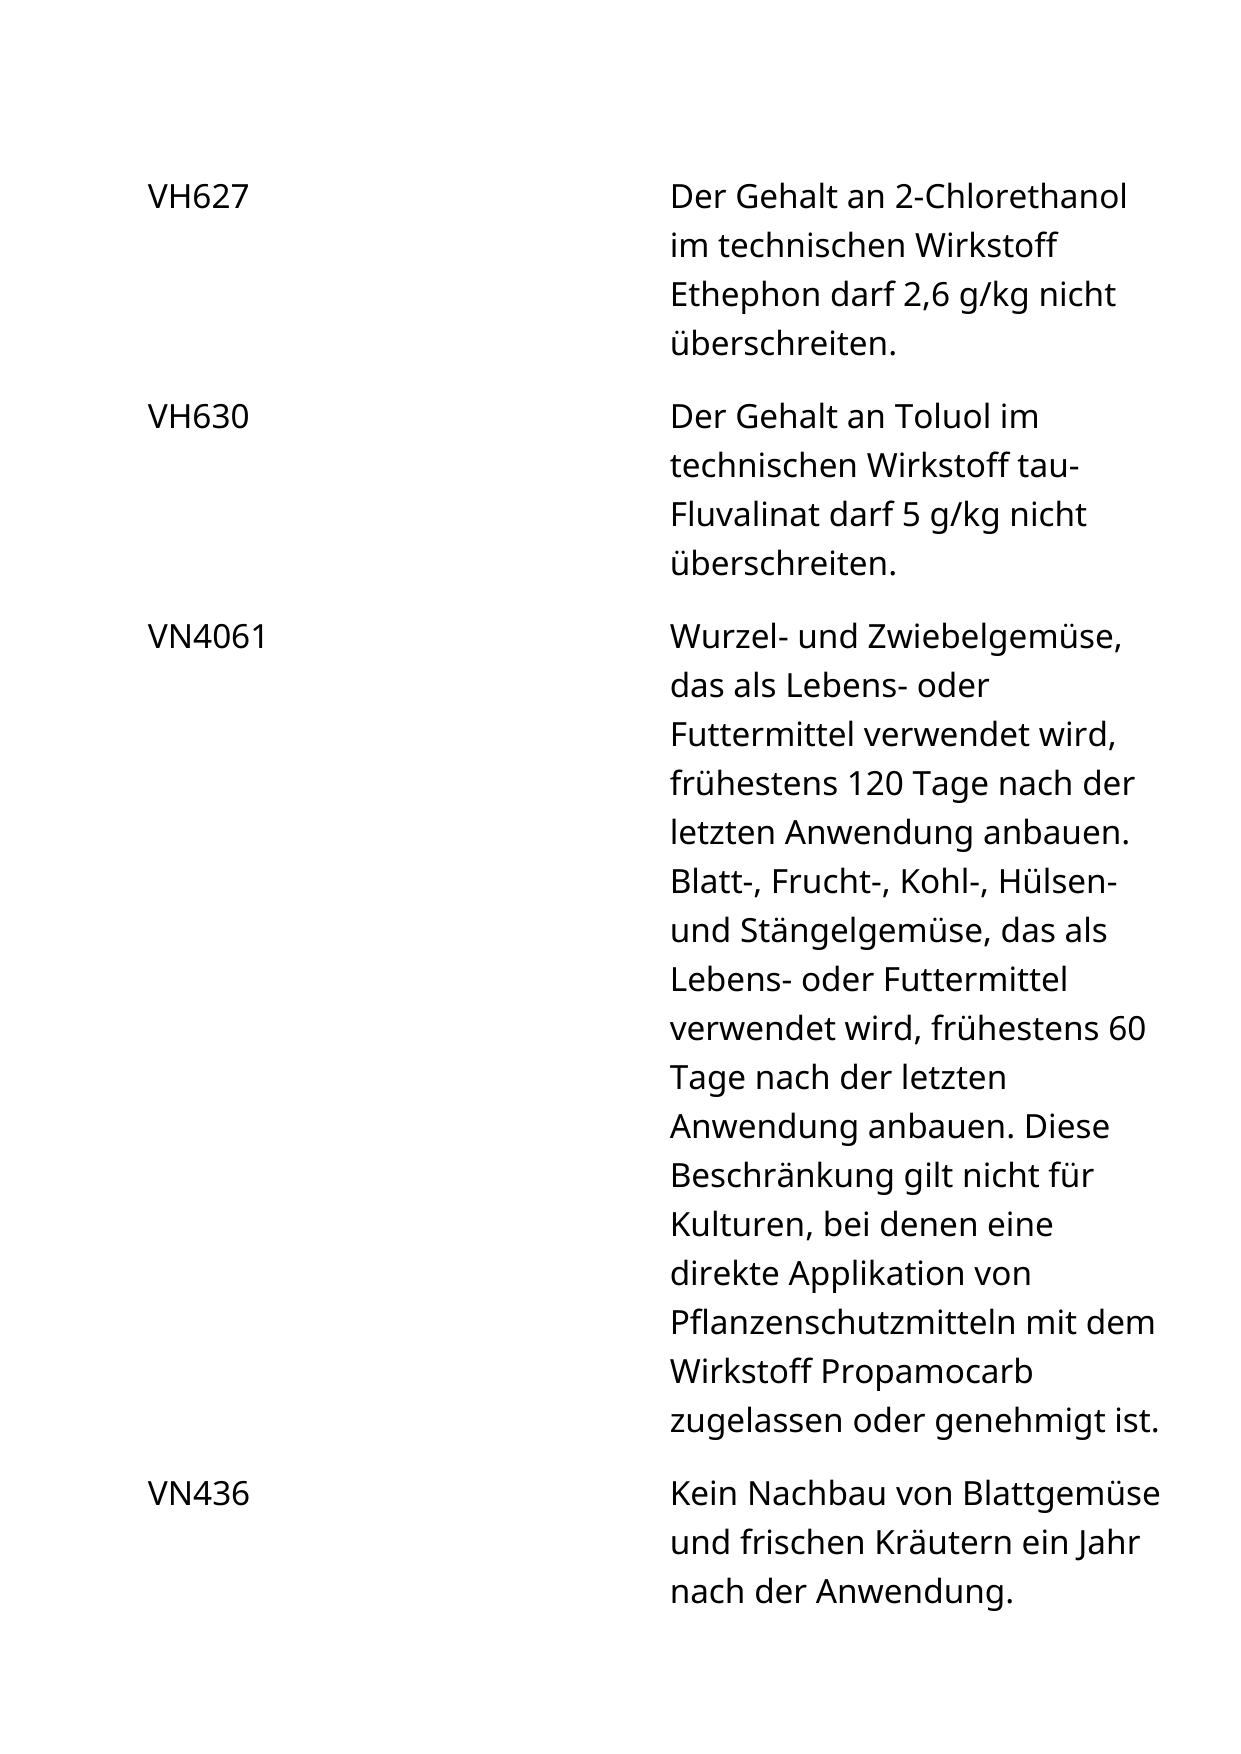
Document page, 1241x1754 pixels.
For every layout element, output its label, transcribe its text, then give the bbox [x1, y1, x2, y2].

table_cell VH630 [136, 368, 658, 588]
table_cell VH627 [136, 148, 658, 368]
table_cell VN4061 [136, 588, 658, 1445]
table_cell Kein Nachbau von Blattgemüse und frischen Kräutern ein Jahr nach der Anwendung. [658, 1445, 1180, 1616]
table_cell Wurzel- und Zwiebelgemüse, das als Lebens- oder Futtermittel verwendet wird, frühestens 120 Tage nach der letzten Anwendung anbauen. Blatt-, Frucht-, Kohl-, Hülsen- und Stängelgemüse, das als Lebens- oder Futtermittel verwendet wird, frühestens 60 Tage nach der letzten Anwendung anbauen. Diese Beschränkung gilt nicht für Kulturen, bei denen eine direkte Applikation von Pflanzenschutzmitteln mit dem Wirkstoff Propamocarb zugelassen oder genehmigt ist. [658, 588, 1180, 1445]
table_cell VN436 [136, 1445, 658, 1616]
table_cell Der Gehalt an Toluol im technischen Wirkstoff tau-Fluvalinat darf 5 g/kg nicht überschreiten. [658, 368, 1180, 588]
table_cell Der Gehalt an 2-Chlorethanol im technischen Wirkstoff Ethephon darf 2,6 g/kg nicht überschreiten. [658, 148, 1180, 368]
